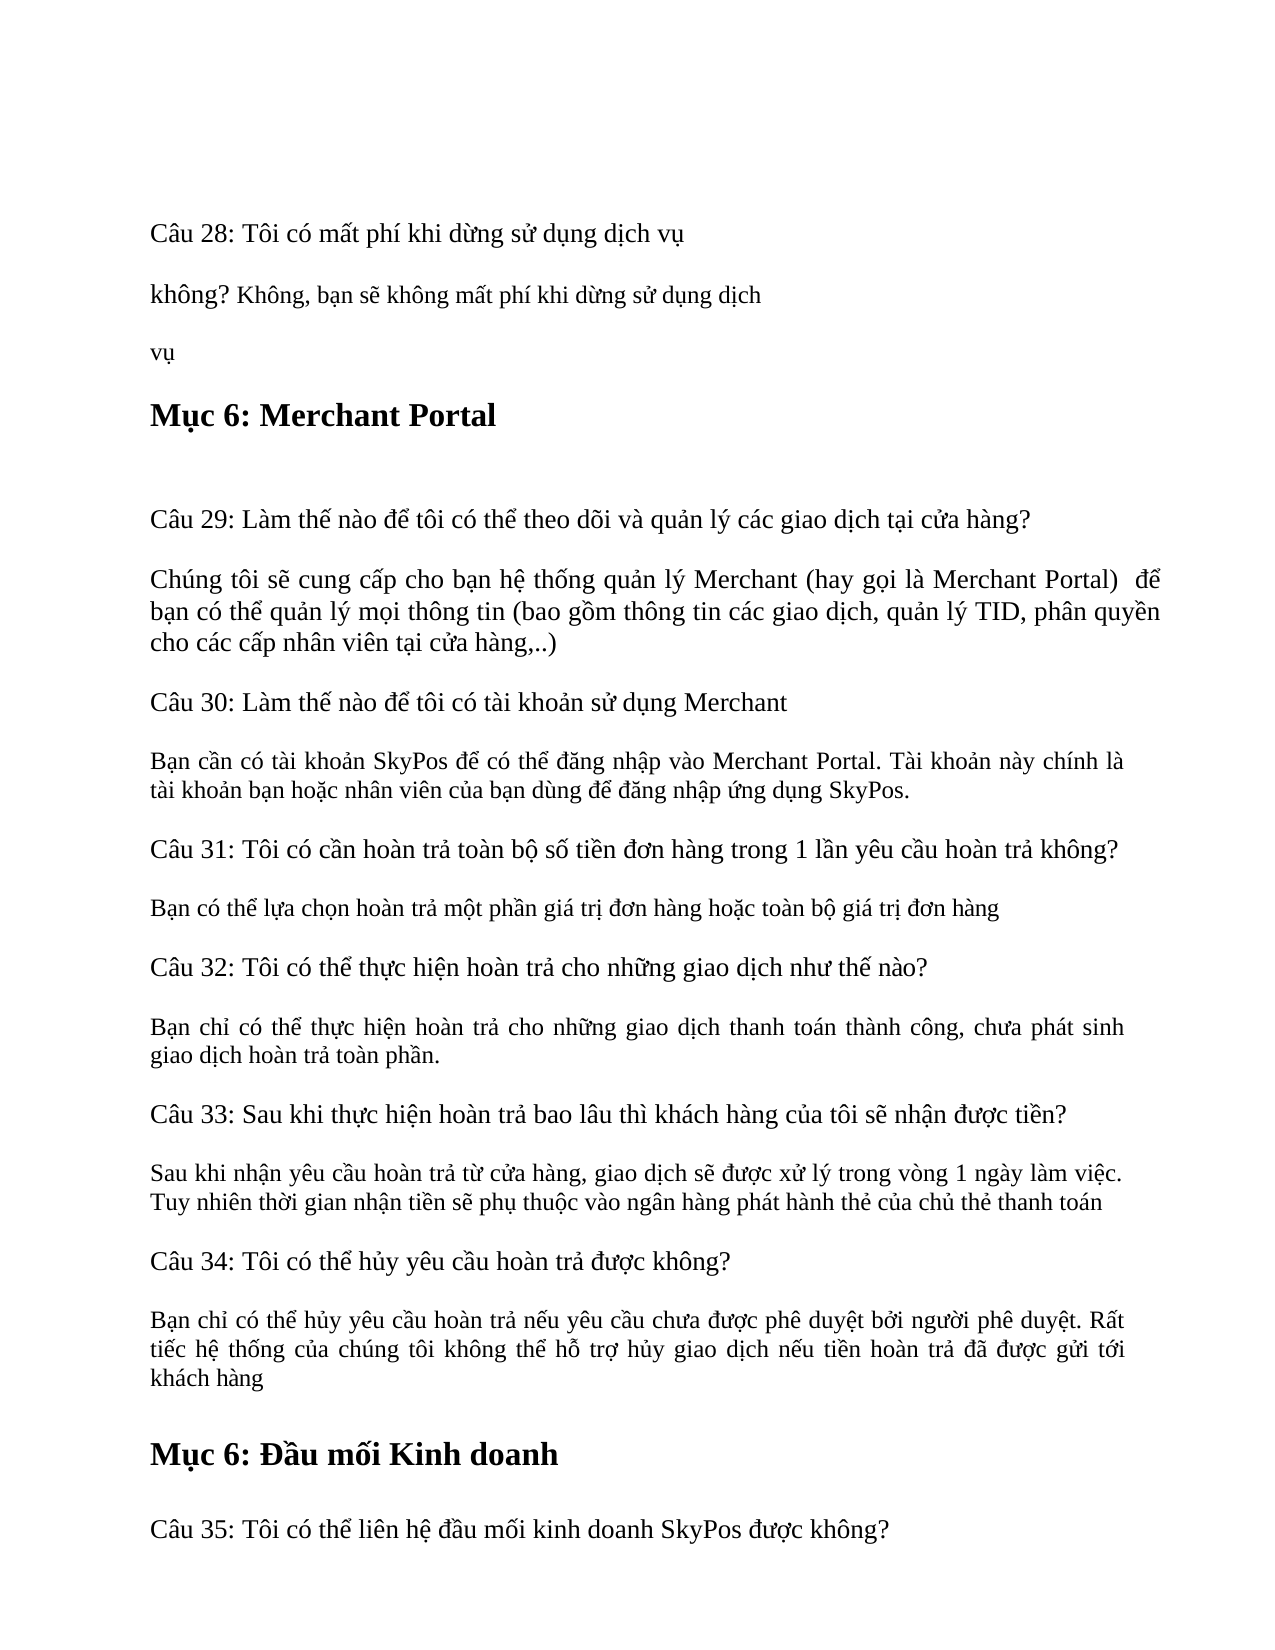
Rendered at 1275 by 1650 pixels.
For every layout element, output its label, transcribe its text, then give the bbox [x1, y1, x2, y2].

text Bạn có thể lựa chọn hoàn trả một phần giá trị đơn hàng hoặc toàn bộ giá trị đơn hàng [150, 893, 1162, 922]
subtitle Câu 29: Làm thế nào để tôi có thể theo dõi và quản lý các giao dịch tại cửa hàng? [150, 503, 1162, 534]
subtitle Chúng tôi sẽ cung cấp cho bạn hệ thống quản lý Merchant (hay gọi là Merchant Portal) để bạn có thể quản lý mọi thông tin (bao gồm thông tin các giao dịch, quản lý TID, phân quyền cho các cấp nhân viên tại cửa hàng,..) [150, 563, 1162, 657]
subtitle Câu 33: Sau khi thực hiện hoàn trả bao lâu thì khách hàng của tôi sẽ nhận được tiền? [150, 1098, 1162, 1130]
text Bạn chỉ có thể thực hiện hoàn trả cho những giao dịch thanh toán thành công, chưa phát sinh giao dịch hoàn trả toàn phần. [150, 1012, 1126, 1069]
subtitle Mục 6: Đầu mối Kinh doanh [150, 1434, 1162, 1473]
subtitle Câu 31: Tôi có cần hoàn trả toàn bộ số tiền đơn hàng trong 1 lần yêu cầu hoàn trả không? [150, 833, 1162, 864]
text Bạn cần có tài khoản SkyPos để có thể đăng nhập vào Merchant Portal. Tài khoản này chính là tài khoản bạn hoặc nhân viên của bạn dùng để đăng nhập ứng dụng SkyPos. [150, 746, 1125, 804]
subtitle Câu 34: Tôi có thể hủy yêu cầu hoàn trả được không? [150, 1245, 1162, 1277]
subtitle Mục 6: Merchant Portal [150, 395, 1162, 433]
text Sau khi nhận yêu cầu hoàn trả từ cửa hàng, giao dịch sẽ được xử lý trong vòng 1 ngày làm việc. Tuy nhiên thời gian nhận tiền sẽ phụ thuộc vào ngân hàng phát hành thẻ của chủ thẻ thanh toán [150, 1158, 1125, 1216]
subtitle Câu 32: Tôi có thể thực hiện hoàn trả cho những giao dịch như thế nào? [150, 952, 1162, 983]
text Bạn chỉ có thể hủy yêu cầu hoàn trả nếu yêu cầu chưa được phê duyệt bởi người phê duyệt. Rất tiếc hệ thống của chúng tôi không thể hỗ trợ hủy giao dịch nếu tiền hoàn trả đã được gửi tới khách hàng [150, 1306, 1125, 1392]
subtitle Câu 30: Làm thế nào để tôi có tài khoản sử dụng Merchant [150, 686, 1162, 717]
subtitle Câu 35: Tôi có thể liên hệ đầu mối kinh doanh SkyPos được không? [150, 1513, 1162, 1545]
text Câu 28: Tôi có mất phí khi dừng sử dụng dịch vụ không? Không, bạn sẽ không mất phí khi dừng sử dụng dịch vụ [150, 218, 770, 366]
